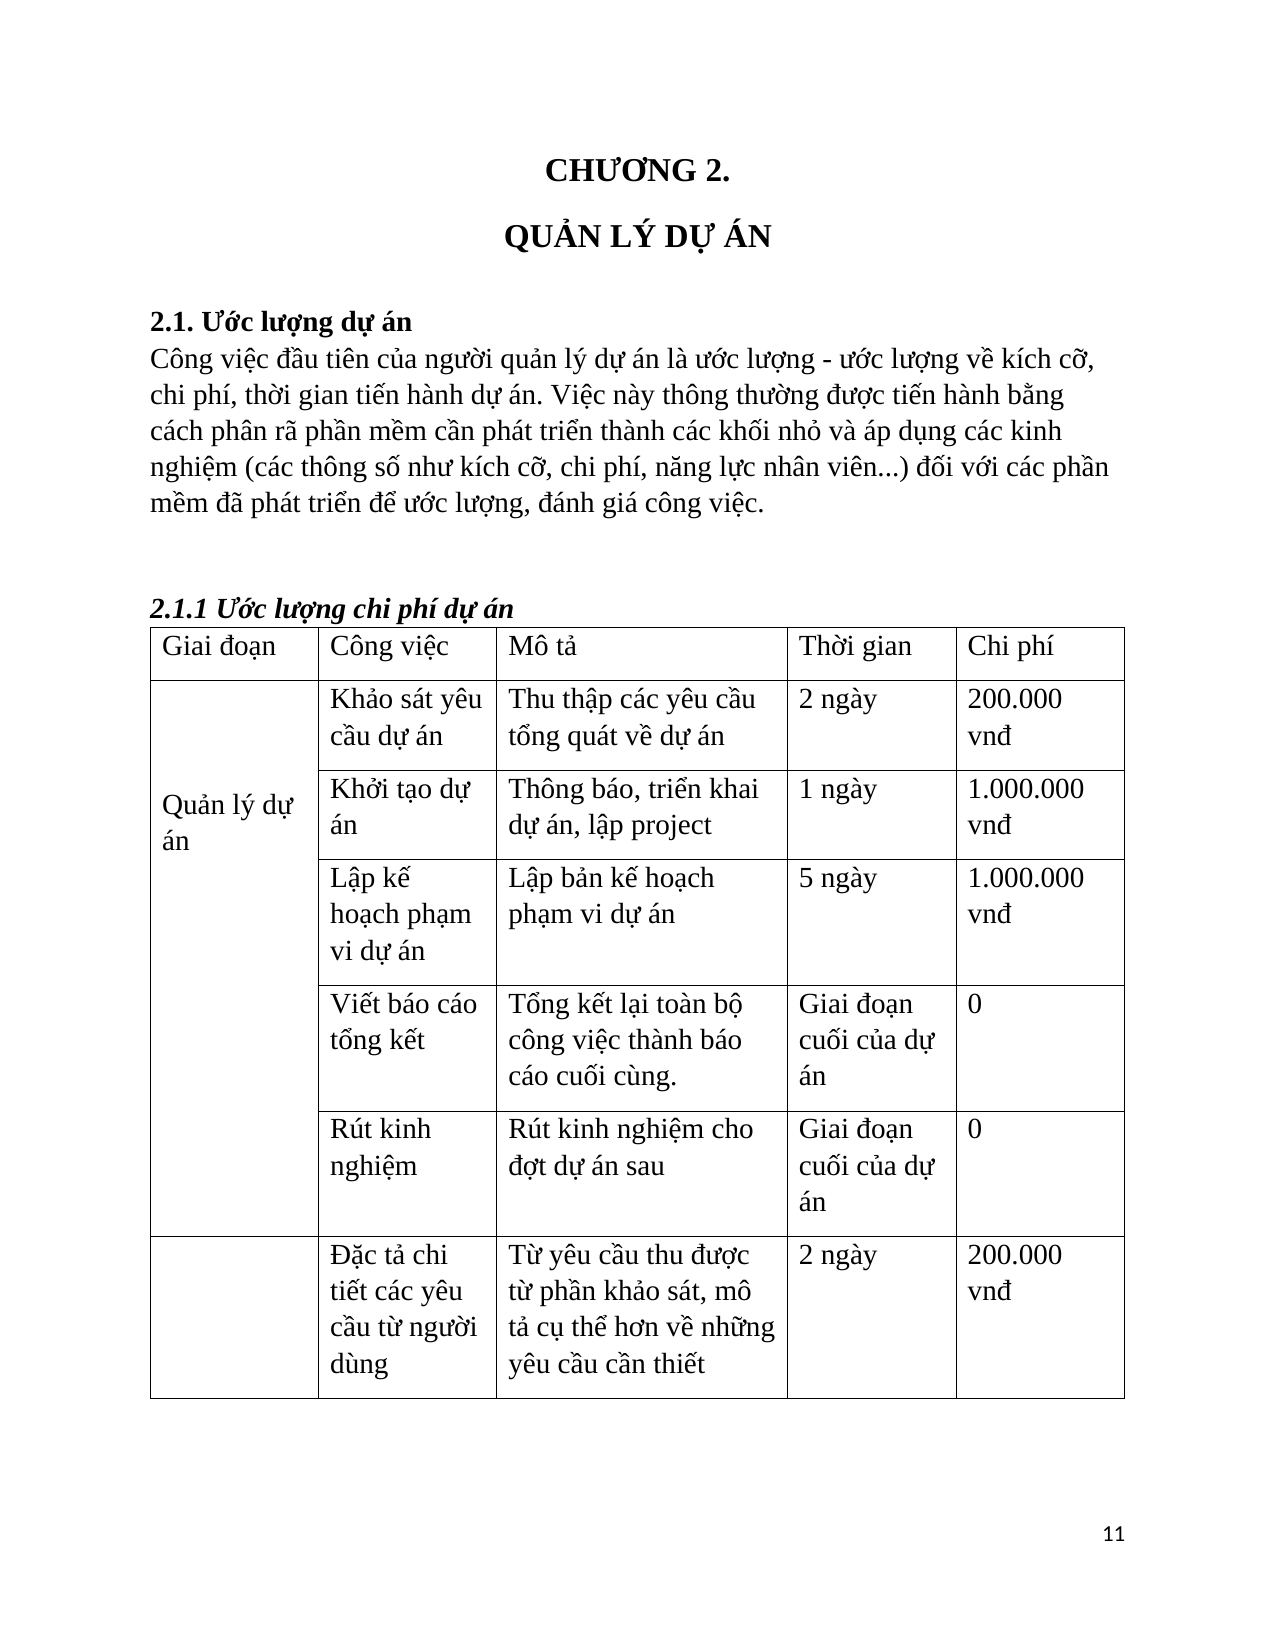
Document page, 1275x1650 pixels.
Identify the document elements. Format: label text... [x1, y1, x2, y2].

subtitle CHƯƠNG 2. [150, 150, 1125, 188]
table_cell Khởi tạo dự án [319, 771, 496, 859]
table_cell Rút kinh nghiệm cho đợt dự án sau [497, 1112, 787, 1236]
table_cell Giai đoạn cuối của dự án [788, 1112, 956, 1236]
table_cell Quản lý dự án [151, 681, 318, 1236]
table_cell Rút kinh nghiệm [319, 1112, 496, 1236]
table_cell Thông báo, triển khai dự án, lập project [497, 771, 787, 859]
table_cell Viết báo cáo tổng kết [319, 986, 496, 1111]
table_cell 0 [957, 1112, 1124, 1236]
table_cell Từ yêu cầu thu được từ phần khảo sát, mô tả cụ thể hơn về những yêu cầu cần thiết [497, 1237, 787, 1398]
table_header Thời gian [788, 628, 956, 680]
subtitle 2.1.1 Ước lượng chi phí dự án [150, 591, 1125, 624]
subtitle QUẢN LÝ DỰ ÁN [150, 216, 1125, 255]
table_cell 0 [957, 986, 1124, 1111]
table_header Chi phí [957, 628, 1124, 680]
table_cell 5 ngày [788, 860, 956, 985]
table_cell 2 ngày [788, 681, 956, 770]
text Công việc đầu tiên của người quản lý dự án là ước lượng - ước lượng về kích cỡ, chi phí, thời gian tiến hành dự án. Việc này thông thường được tiến hành bằng cách phân rã phần mềm cần phát triển thành các khối nhỏ và áp dụng các kinh nghiệm (các thông số như kích cỡ, chi phí, năng lực nhân viên...) đối với các phần mềm đã phát triển để ước lượng, đánh giá công việc. [150, 341, 1125, 519]
table_header Giai đoạn [151, 628, 318, 680]
table_header Công việc [319, 628, 496, 680]
table_cell Khảo sát yêu cầu dự án [319, 681, 496, 770]
table_cell 200.000 vnđ [957, 1237, 1124, 1398]
table_cell 1.000.000 vnđ [957, 771, 1124, 859]
subtitle 2.1. Ước lượng dự án [150, 304, 1125, 338]
table_cell 1 ngày [788, 771, 956, 859]
table_cell Tổng kết lại toàn bộ công việc thành báo cáo cuối cùng. [497, 986, 787, 1111]
table_header Mô tả [497, 628, 787, 680]
table_cell 2 ngày [788, 1237, 956, 1398]
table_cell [151, 1237, 318, 1398]
table_cell Lập kế hoạch phạm vi dự án [319, 860, 496, 985]
table_cell 1.000.000 vnđ [957, 860, 1124, 985]
table_cell Giai đoạn cuối của dự án [788, 986, 956, 1111]
table_cell 200.000 vnđ [957, 681, 1124, 770]
table_cell Lập bản kế hoạch phạm vi dự án [497, 860, 787, 985]
table_cell Thu thập các yêu cầu tổng quát về dự án [497, 681, 787, 770]
table_cell Đặc tả chi tiết các yêu cầu từ người dùng [319, 1237, 496, 1398]
